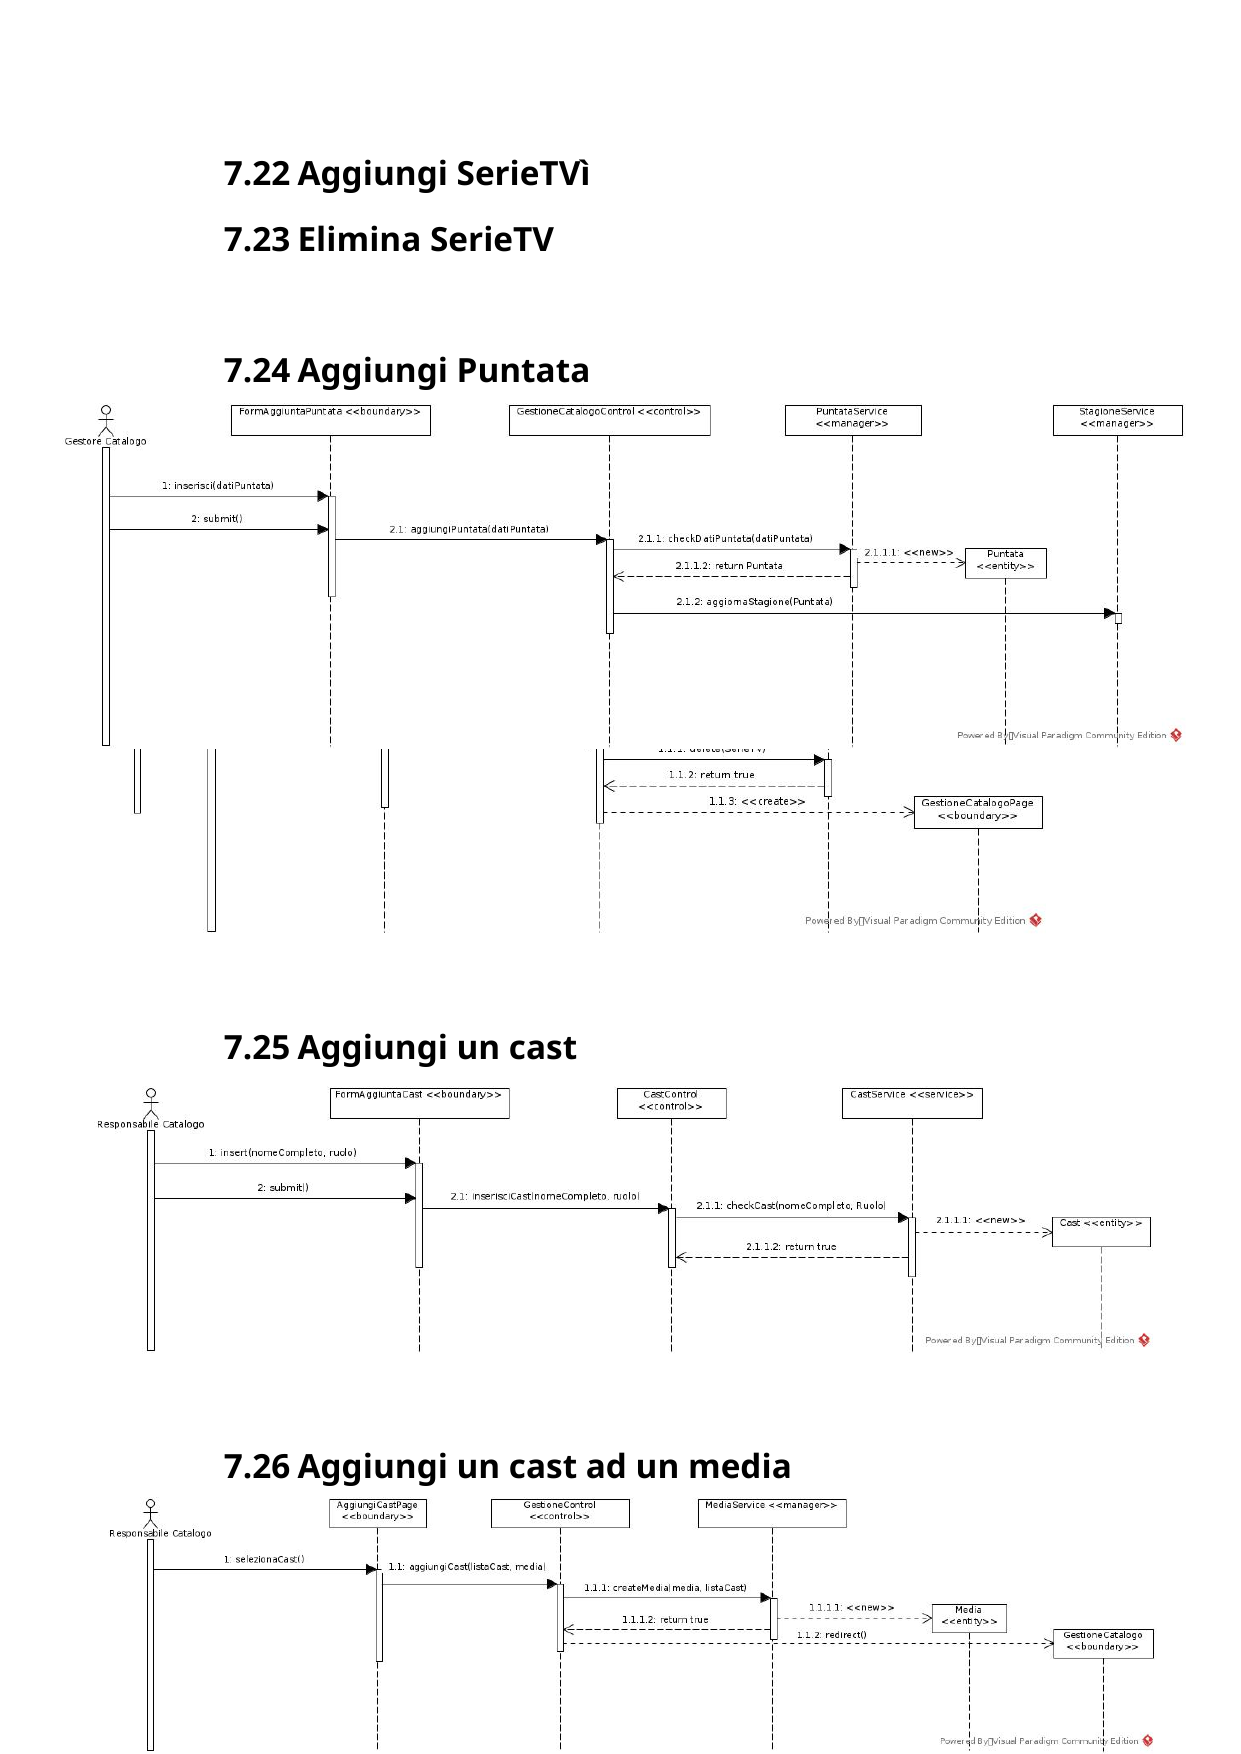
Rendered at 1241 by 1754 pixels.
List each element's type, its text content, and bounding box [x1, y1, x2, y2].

picture [101, 1497, 1157, 1754]
picture [54, 403, 1186, 935]
text 7.23 Elimina SerieTV [150, 216, 1090, 261]
text 7.22 Aggiungi SerieTVì [150, 150, 1090, 195]
text 7.24 Aggiungi Puntata [150, 347, 1090, 392]
text 7.25 Aggiungi un cast [150, 1023, 1090, 1069]
text 7.26 Aggiungi un cast ad un media [150, 1443, 1090, 1488]
picture [87, 1086, 1154, 1354]
